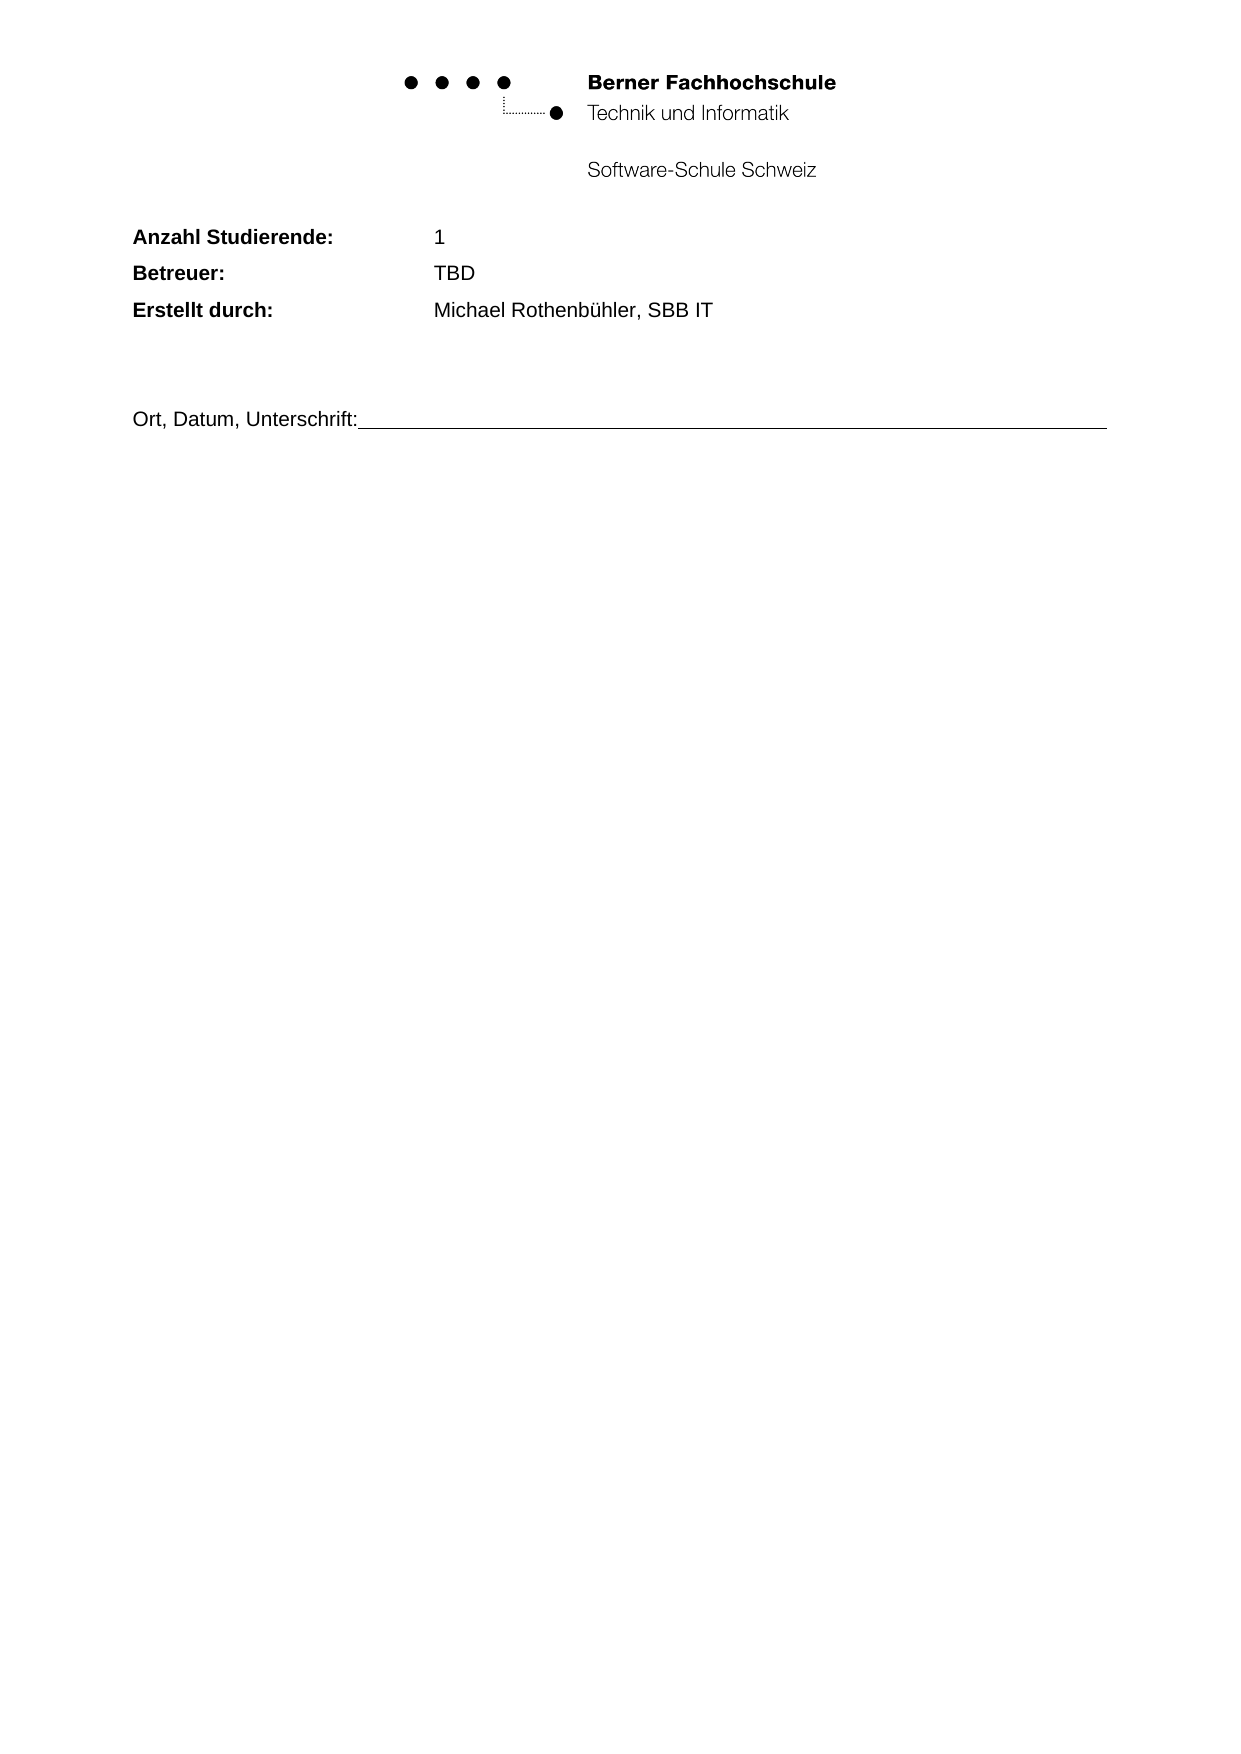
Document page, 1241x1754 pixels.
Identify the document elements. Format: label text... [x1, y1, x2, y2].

table_cell Betreuer: [133, 249, 433, 285]
table_cell Erstellt durch: [133, 285, 433, 322]
picture [404, 75, 836, 177]
text Ort, Datum, Unterschrift: [132, 407, 1108, 431]
table_cell TBD [434, 249, 1108, 285]
table_header 1 [434, 225, 1108, 249]
table_cell Michael Rothenbühler, SBB IT [434, 285, 1108, 322]
table_header Anzahl Studierende: [133, 225, 433, 249]
